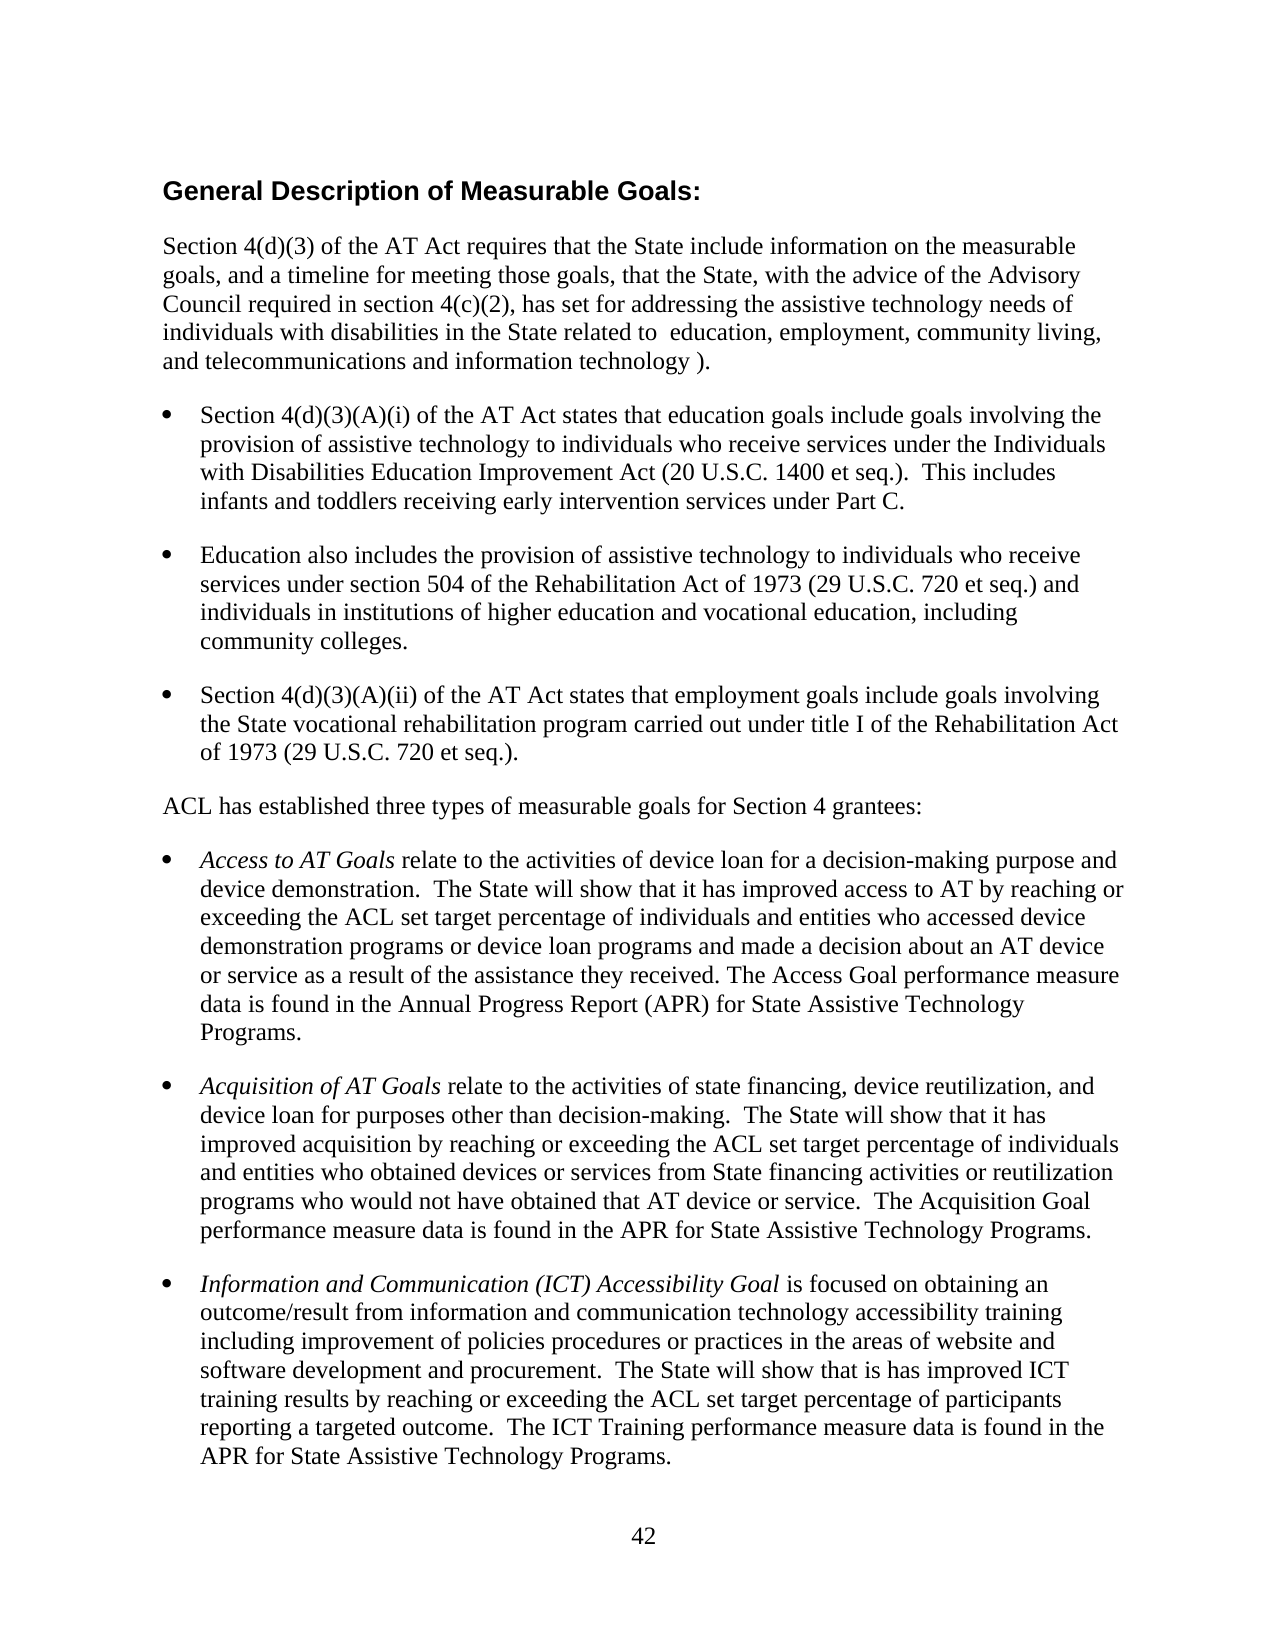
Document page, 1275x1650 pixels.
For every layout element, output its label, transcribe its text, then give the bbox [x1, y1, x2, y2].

list Section 4(d)(3)(A)(i) of the AT Act states that education goals include goals involving the provision of assistive technology to individuals who receive services under the Individuals with Disabilities Education Improvement Act (20 U.S.C. 1400 et seq.). This includes infants and toddlers receiving early intervention services under Part C. [162, 400, 1125, 515]
subtitle General Description of Measurable Goals: [162, 175, 1125, 206]
list Section 4(d)(3)(A)(ii) of the AT Act states that employment goals include goals involving the State vocational rehabilitation program carried out under title I of the Rehabilitation Act of 1973 (29 U.S.C. 720 et seq.). [162, 680, 1125, 766]
text Section 4(d)(3) of the AT Act requires that the State include information on the measurable goals, and a timeline for meeting those goals, that the State, with the advice of the Advisory Council required in section 4(c)(2), has set for addressing the assistive technology needs of individuals with disabilities in the State related to education, employment, community living, and telecommunications and information technology ). [162, 231, 1125, 375]
list Education also includes the provision of assistive technology to individuals who receive services under section 504 of the Rehabilitation Act of 1973 (29 U.S.C. 720 et seq.) and individuals in institutions of higher education and vocational education, including community colleges. [162, 540, 1125, 655]
list Access to AT Goals relate to the activities of device loan for a decision-making purpose and device demonstration. The State will show that it has improved access to AT by reaching or exceeding the ACL set target percentage of individuals and entities who accessed device demonstration programs or device loan programs and made a decision about an AT device or service as a result of the assistance they received. The Access Goal performance measure data is found in the Annual Progress Report (APR) for State Assistive Technology Programs. [162, 845, 1125, 1046]
text ACL has established three types of measurable goals for Section 4 grantees: [162, 791, 1027, 820]
list Information and Communication (ICT) Accessibility Goal is focused on obtaining an outcome/result from information and communication technology accessibility training including improvement of policies procedures or practices in the areas of website and software development and procurement. The State will show that is has improved ICT training results by reaching or exceeding the ACL set target percentage of participants reporting a targeted outcome. The ICT Training performance measure data is found in the APR for State Assistive Technology Programs. [162, 1269, 1125, 1470]
list Acquisition of AT Goals relate to the activities of state financing, device reutilization, and device loan for purposes other than decision-making. The State will show that it has improved acquisition by reaching or exceeding the ACL set target percentage of individuals and entities who obtained devices or services from State financing activities or reutilization programs who would not have obtained that AT device or service. The Acquisition Goal performance measure data is found in the APR for State Assistive Technology Programs. [162, 1071, 1125, 1244]
